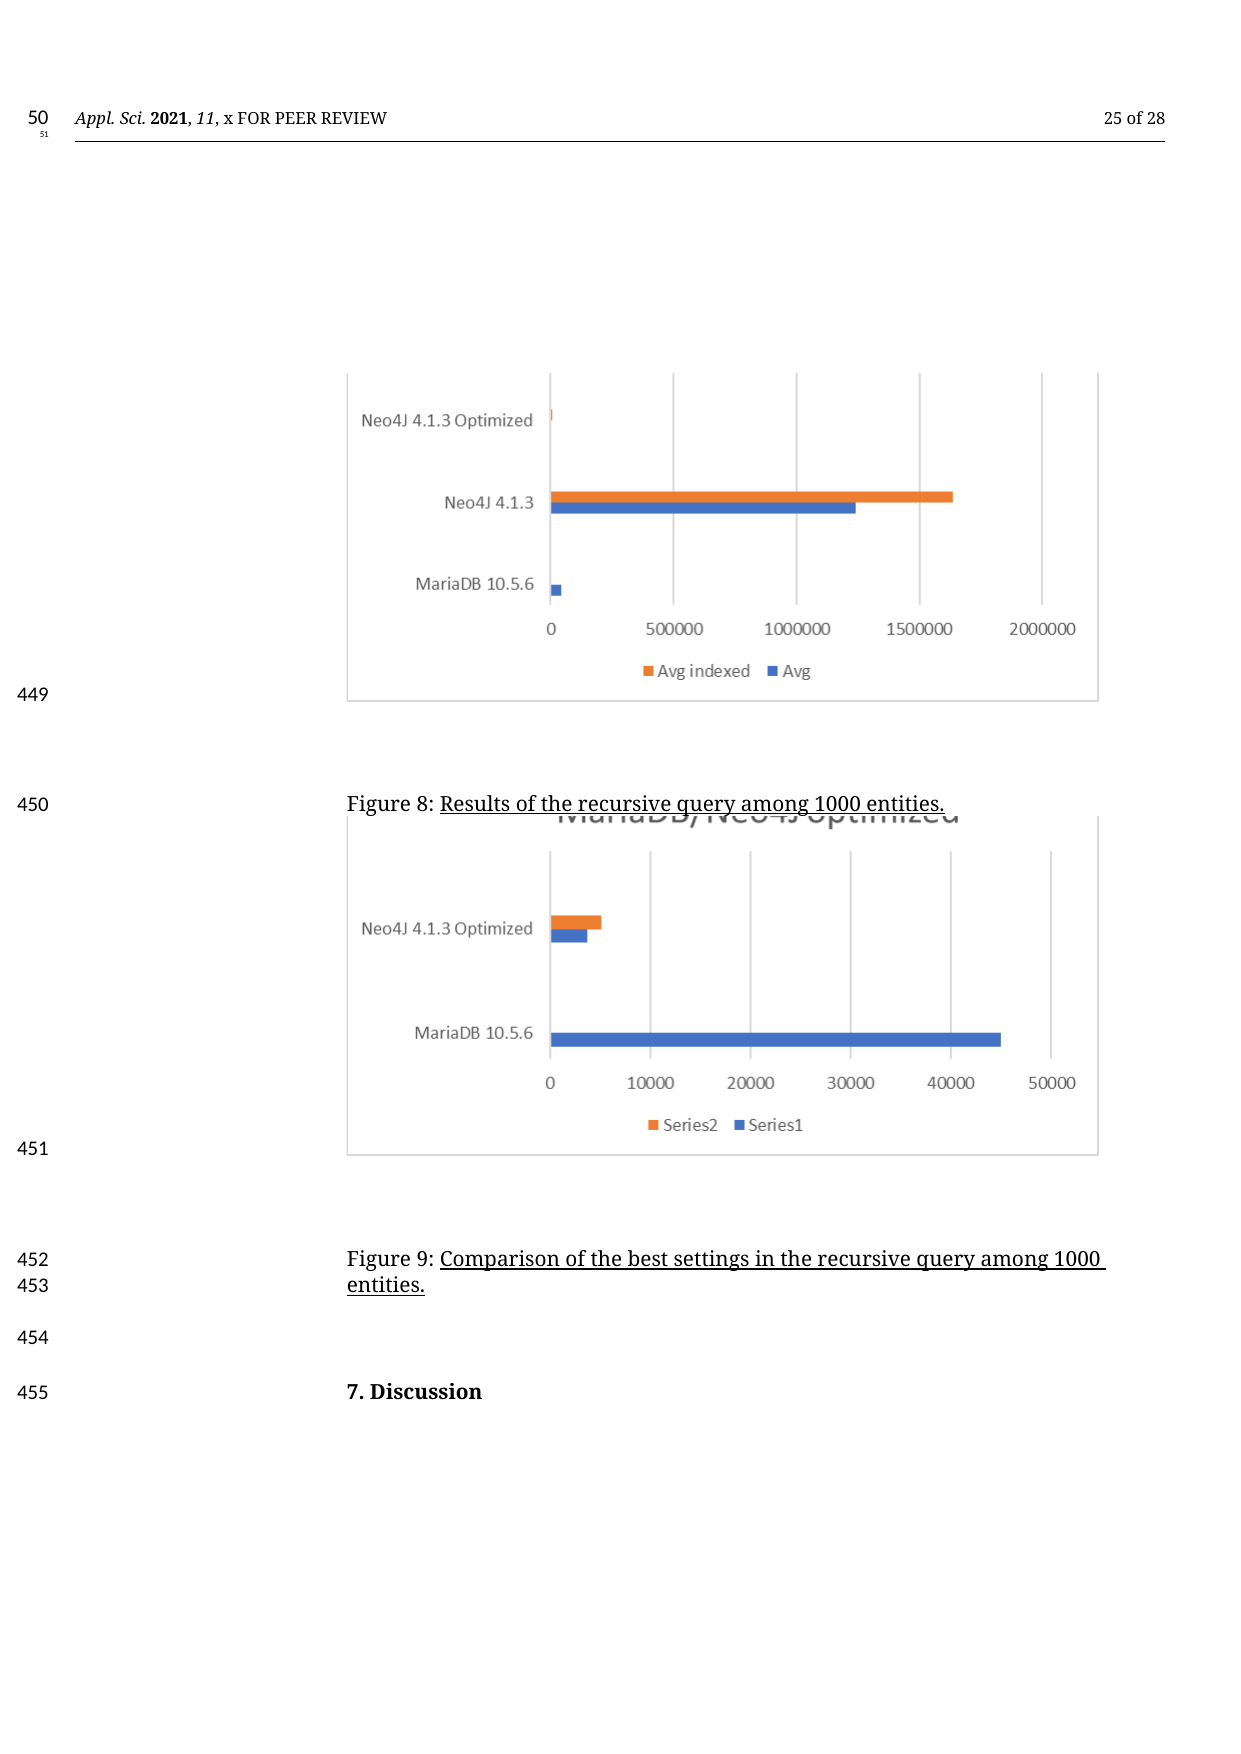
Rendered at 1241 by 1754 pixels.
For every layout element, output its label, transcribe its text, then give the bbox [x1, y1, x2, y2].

subtitle 7. Discussion [347, 1377, 1165, 1404]
subtitle Figure 9: Comparison of the best settings in the recursive query among 1000 entities. [347, 1245, 1165, 1299]
picture [346, 816, 1099, 1156]
subtitle Figure 8: Results of the recursive query among 1000 entities. [347, 789, 1165, 816]
picture [346, 373, 1099, 702]
